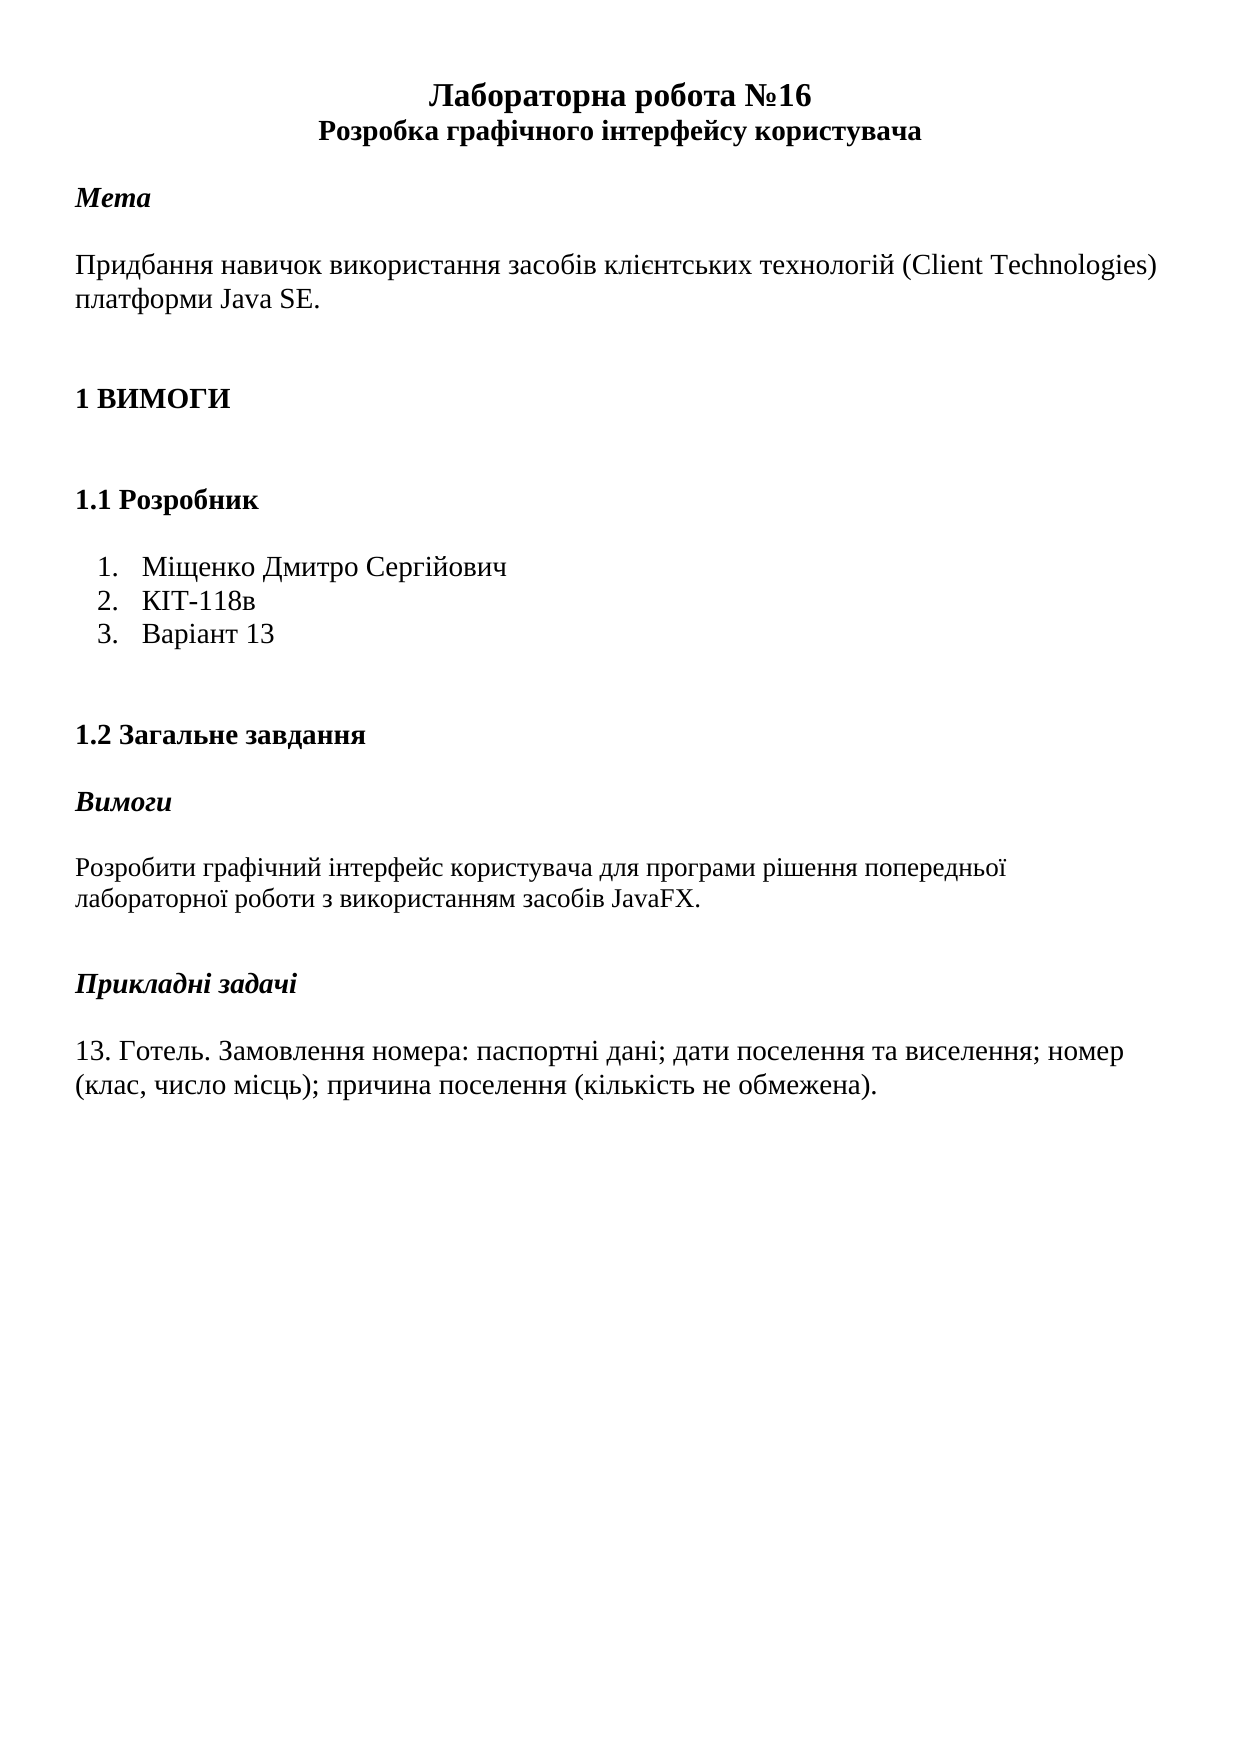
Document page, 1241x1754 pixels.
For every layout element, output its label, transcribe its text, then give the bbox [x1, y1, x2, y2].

text Мета [75, 180, 1165, 214]
text Прикладні задачі [75, 966, 1165, 1000]
text Розробити графічний інтерфейс користувача для програми рішення попередньої лабораторної роботи з використанням засобів JavaFX. [75, 851, 1165, 913]
list Варіант 13 [97, 616, 1165, 650]
list КІТ-118в [97, 583, 1165, 616]
text Розробка графічного інтерфейсу користувача [75, 113, 1165, 147]
text 13. Готель. Замовлення номера: паспортні дані; дати поселення та виселення; номер (клас, число місць); причина поселення (кількість не обмежена). [75, 1033, 1165, 1101]
text Придбання навичок використання засобів клієнтських технологій (Client Technologies) платформи Java SE. [75, 247, 1165, 314]
text 1.1 Розробник [75, 449, 1165, 516]
text 1.2 Загальне завдання [75, 717, 1165, 751]
list Міщенко Дмитро Сергійович [97, 549, 1165, 583]
text Лабораторна робота №16 [75, 75, 1165, 113]
list 1 ВИМОГИ [75, 382, 1165, 415]
text Вимоги [75, 784, 1165, 818]
